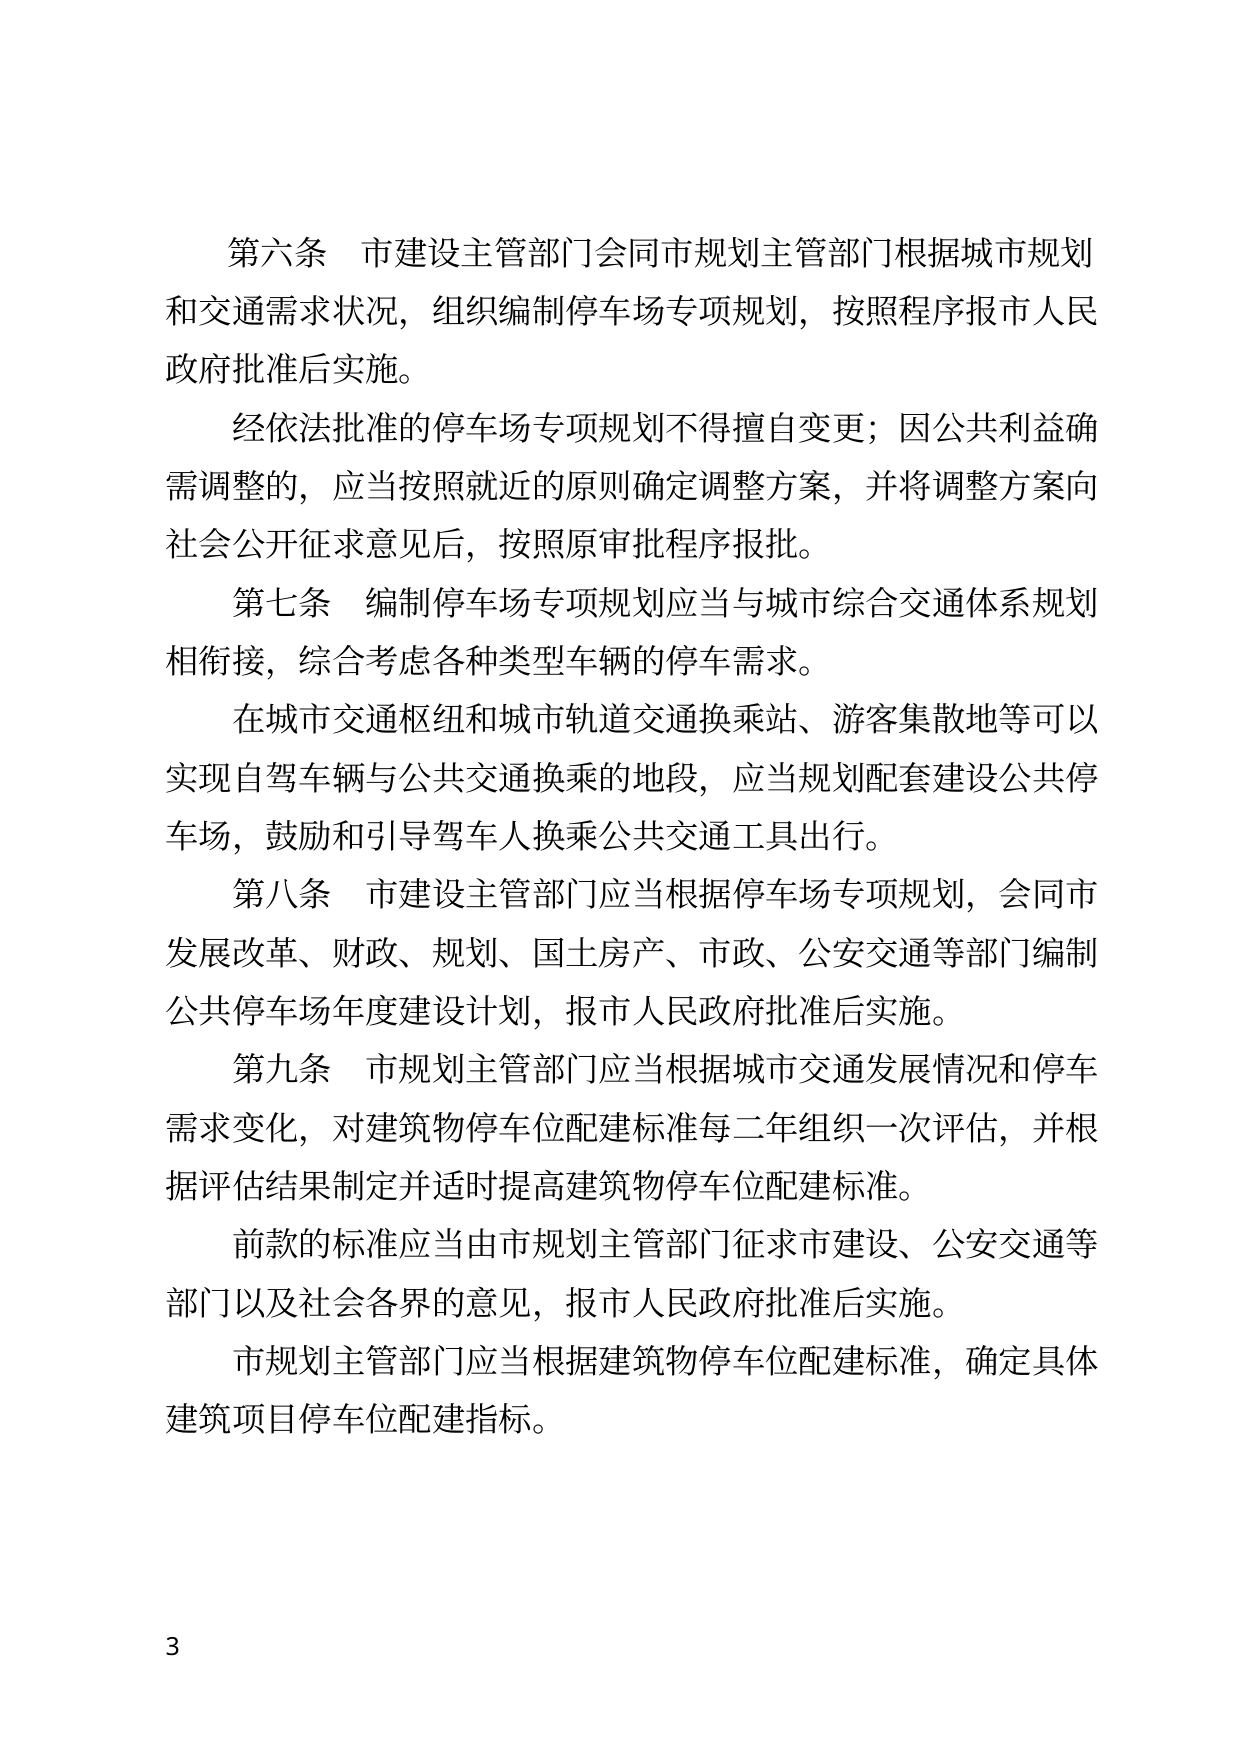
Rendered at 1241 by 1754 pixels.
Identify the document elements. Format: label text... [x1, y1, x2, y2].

text 第九条 市规划主管部门应当根据城市交通发展情况和停车需求变化，对建筑物停车位配建标准每二年组织一次评估，并根据评估结果制定并适时提高建筑物停车位配建标准。 [165, 1035, 1110, 1210]
text 市规划主管部门应当根据建筑物停车位配建标准，确定具体建筑项目停车位配建指标。 [165, 1327, 1110, 1443]
text 第八条 市建设主管部门应当根据停车场专项规划，会同市发展改革、财政、规划、国土房产、市政、公安交通等部门编制公共停车场年度建设计划，报市人民政府批准后实施。 [165, 860, 1110, 1035]
text 在城市交通枢纽和城市轨道交通换乘站、游客集散地等可以实现自驾车辆与公共交通换乘的地段，应当规划配套建设公共停车场，鼓励和引导驾车人换乘公共交通工具出行。 [165, 685, 1110, 860]
text 经依法批准的停车场专项规划不得擅自变更；因公共利益确需调整的，应当按照就近的原则确定调整方案，并将调整方案向社会公开征求意见后，按照原审批程序报批。 [165, 393, 1110, 568]
text 第六条 市建设主管部门会同市规划主管部门根据城市规划和交通需求状况，组织编制停车场专项规划，按照程序报市人民政府批准后实施。 [165, 218, 1110, 393]
text 第七条 编制停车场专项规划应当与城市综合交通体系规划相衔接，综合考虑各种类型车辆的停车需求。 [165, 568, 1110, 685]
text 前款的标准应当由市规划主管部门征求市建设、公安交通等部门以及社会各界的意见，报市人民政府批准后实施。 [165, 1210, 1110, 1327]
